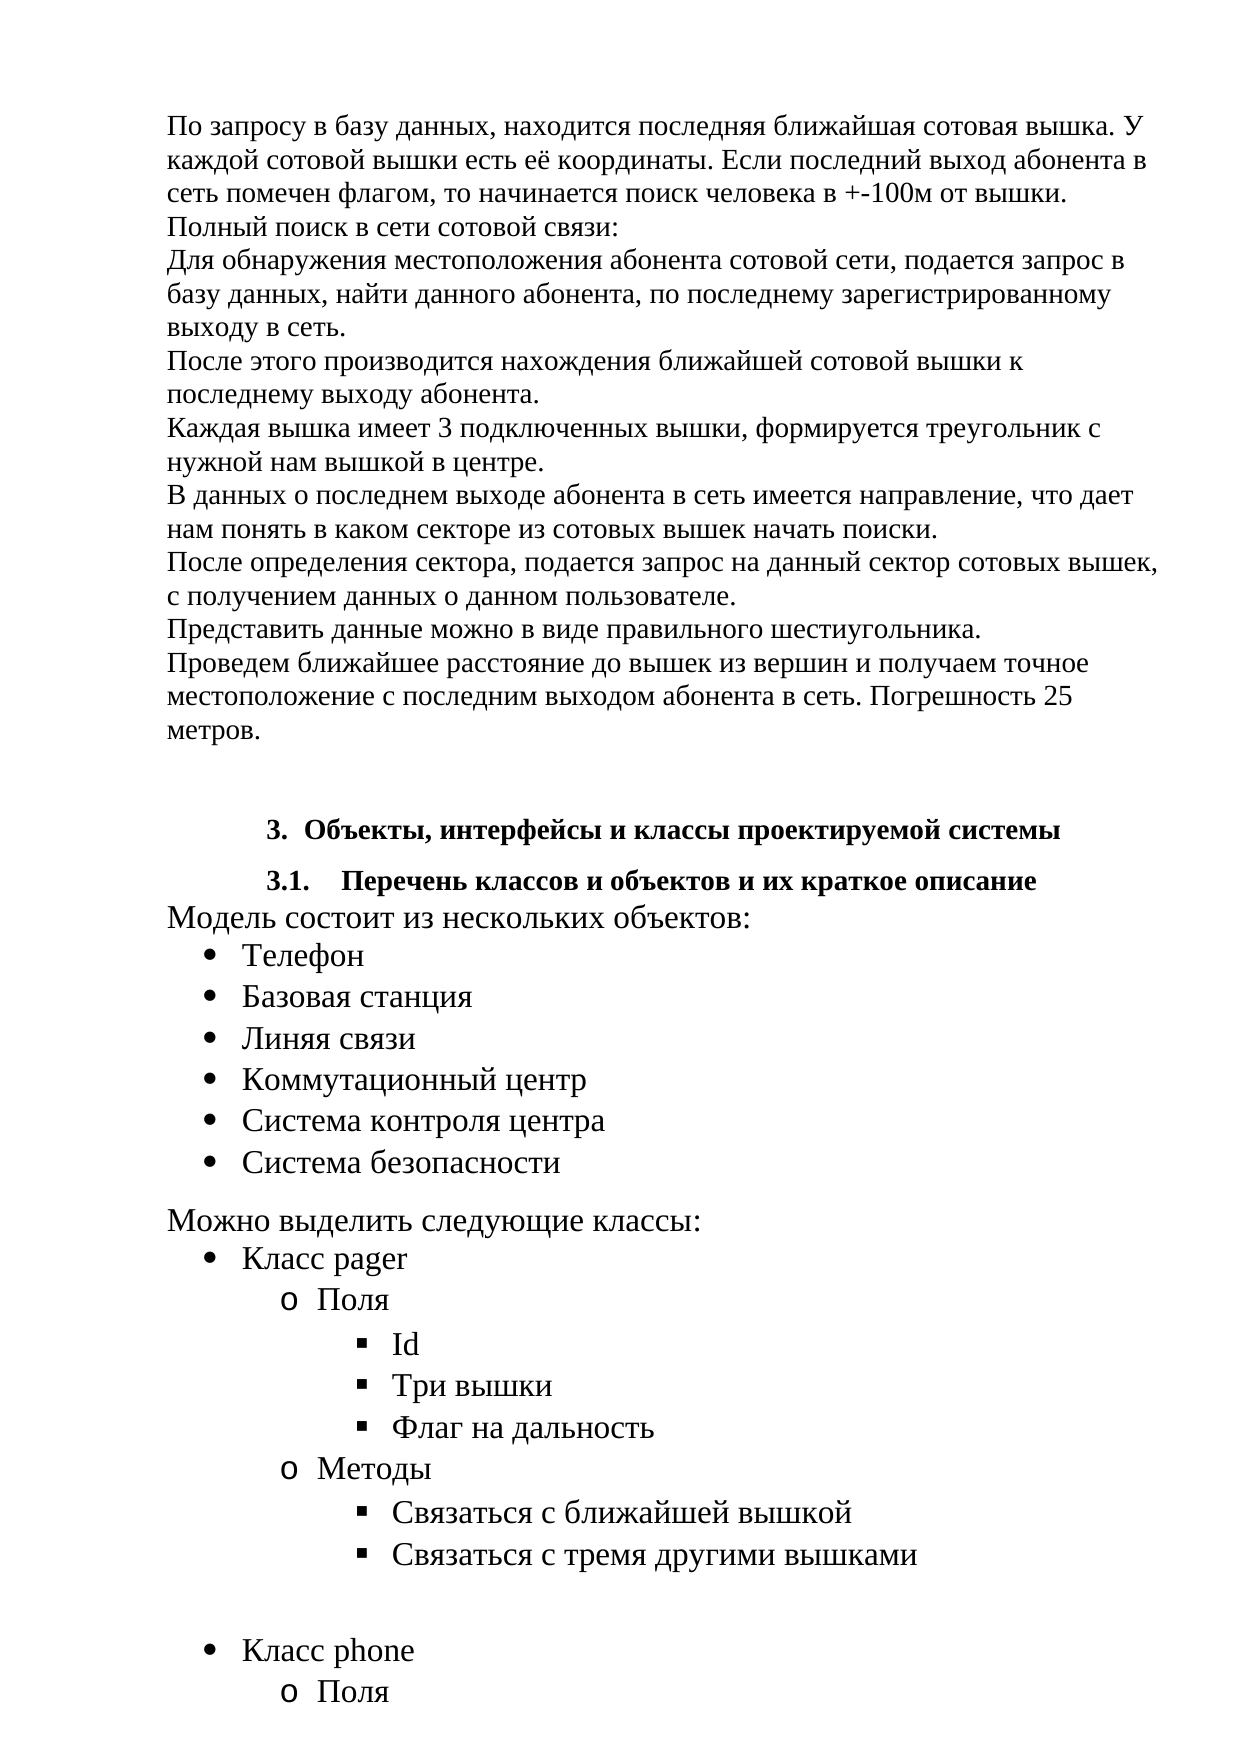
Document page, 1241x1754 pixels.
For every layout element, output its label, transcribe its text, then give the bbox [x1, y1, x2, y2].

list Класс phone [204, 1630, 1165, 1669]
text Можно выделить следующие классы: [167, 1200, 1165, 1238]
list Система контроля центра [204, 1101, 1165, 1139]
list Коммутационный центр [204, 1059, 1165, 1098]
subtitle Объекты, интерфейсы и классы проектируемой системы [266, 813, 1165, 846]
list Связаться с ближайшей вышкой [354, 1493, 1165, 1531]
text После этого производится нахождения ближайшей сотовой вышки к последнему выходу абонента. [167, 343, 1165, 410]
list Базовая станция [204, 977, 1165, 1015]
text После определения сектора, подается запрос на данный сектор сотовых вышек, с получением данных о данном пользователе. [167, 544, 1165, 611]
text По запросу в базу данных, находится последняя ближайшая сотовая вышка. У каждой сотовой вышки есть её координаты. Если последний выход абонента в сеть помечен флагом, то начинается поиск человека в +-100м от вышки. [167, 108, 1165, 209]
list Методы [279, 1448, 1165, 1489]
list Три вышки [354, 1366, 1165, 1404]
list Связаться с тремя другими вышками [354, 1534, 1165, 1572]
list Поля [279, 1280, 1165, 1321]
list Поля [279, 1672, 1165, 1713]
list Телефон [204, 935, 1165, 973]
text Полный поиск в сети сотовой связи: [167, 209, 1165, 242]
text Модель состоит из нескольких объектов: [167, 897, 1165, 935]
list Система безопасности [204, 1142, 1165, 1180]
list Класс pager [204, 1238, 1165, 1277]
text В данных о последнем выходе абонента в сеть имеется направление, что дает нам понять в каком секторе из сотовых вышек начать поиски. [167, 477, 1165, 544]
text Проведем ближайшее расстояние до вышек из вершин и получаем точное местоположение с последним выходом абонента в сеть. Погрешность 25 метров. [167, 645, 1165, 746]
subtitle Перечень классов и объектов и их краткое описание [266, 863, 1165, 897]
list Флаг на дальность [354, 1407, 1165, 1445]
text Каждая вышка имеет 3 подключенных вышки, формируется треугольник с нужной нам вышкой в центре. [167, 410, 1165, 477]
text Для обнаружения местоположения абонента сотовой сети, подается запрос в базу данных, найти данного абонента, по последнему зарегистрированному выходу в сеть. [167, 242, 1165, 343]
list Линяя связи [204, 1018, 1165, 1056]
list Id [354, 1324, 1165, 1362]
text Представить данные можно в виде правильного шестиугольника. [167, 611, 1165, 645]
